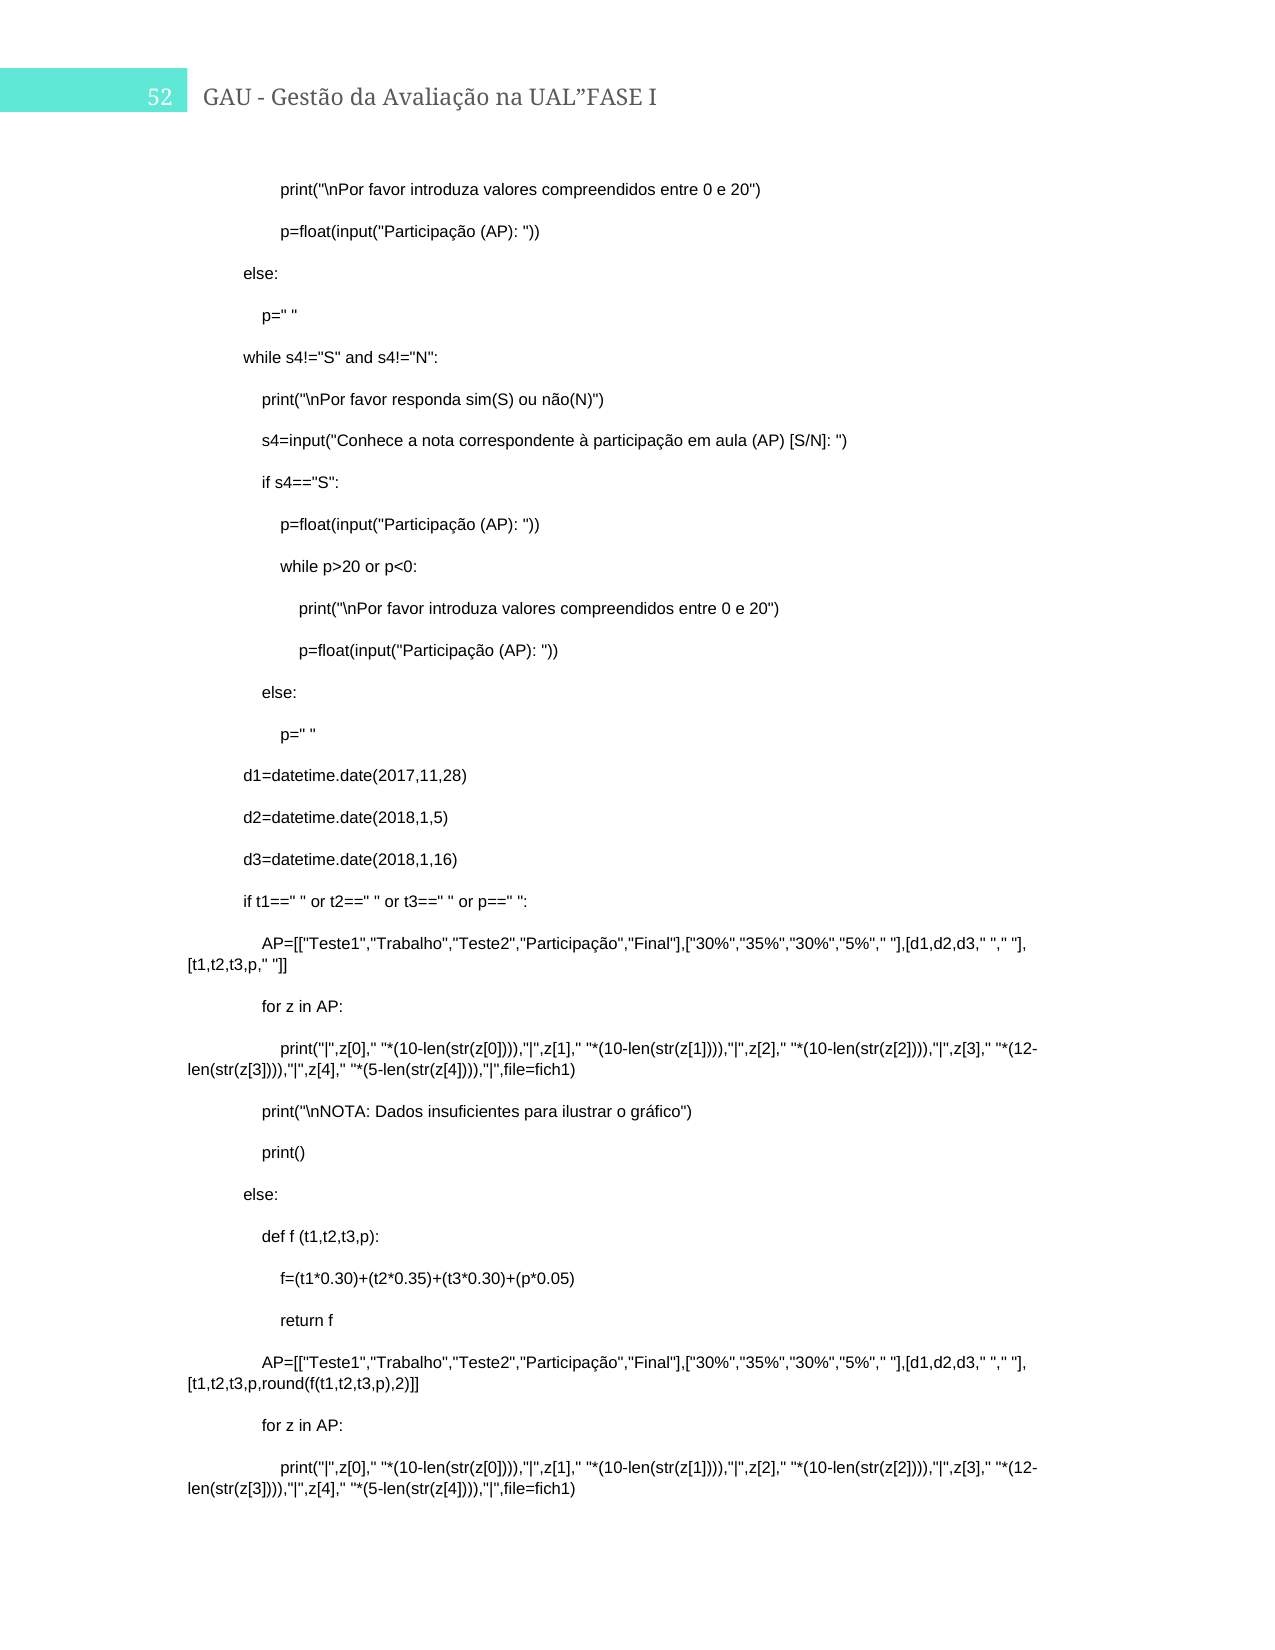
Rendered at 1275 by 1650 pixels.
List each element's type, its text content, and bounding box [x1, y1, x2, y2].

text p=float(input("Participação (AP): ")) [187, 515, 1087, 534]
text print("\nPor favor introduza valores compreendidos entre 0 e 20") [187, 180, 1087, 199]
text print("\nPor favor introduza valores compreendidos entre 0 e 20") [187, 599, 1087, 618]
text if s4=="S": [187, 473, 1087, 492]
text print() [187, 1143, 1087, 1162]
text if t1==" " or t2==" " or t3==" " or p==" ": [187, 892, 1087, 911]
text s4=input("Conhece a nota correspondente à participação em aula (AP) [S/N]: ") [187, 431, 1087, 450]
text print("|",z[0]," "*(10-len(str(z[0]))),"|",z[1]," "*(10-len(str(z[1]))),"|",z[2]," "*(10-len(str(z[2]))),"|",z[3]," "*(12-len(str(z[3]))),"|",z[4]," "*(5-len(str(z[4]))),"|",file=fich1) [187, 1038, 1087, 1079]
text p=" " [187, 724, 1087, 743]
text else: [187, 682, 1087, 702]
text d2=datetime.date(2018,1,5) [187, 808, 1087, 827]
text print("\nPor favor responda sim(S) ou não(N)") [187, 389, 1087, 408]
text while s4!="S" and s4!="N": [187, 347, 1087, 367]
text for z in AP: [187, 997, 1087, 1016]
text p=float(input("Participação (AP): ")) [187, 641, 1087, 660]
text print("\nNOTA: Dados insuficientes para ilustrar o gráfico") [187, 1101, 1087, 1121]
text p=" " [187, 306, 1087, 325]
text def f (t1,t2,t3,p): [187, 1227, 1087, 1246]
text d3=datetime.date(2018,1,16) [187, 850, 1087, 869]
text else: [187, 1185, 1087, 1204]
text p=float(input("Participação (AP): ")) [187, 222, 1087, 241]
text return f [187, 1311, 1087, 1330]
text while p>20 or p<0: [187, 557, 1087, 576]
text AP=[["Teste1","Trabalho","Teste2","Participação","Final"],["30%","35%","30%","5%"," "],[d1,d2,d3," "," "],[t1,t2,t3,p,round(f(t1,t2,t3,p),2)]] [187, 1353, 1087, 1393]
text AP=[["Teste1","Trabalho","Teste2","Participação","Final"],["30%","35%","30%","5%"," "],[d1,d2,d3," "," "],[t1,t2,t3,p," "]] [187, 934, 1087, 974]
text f=(t1*0.30)+(t2*0.35)+(t3*0.30)+(p*0.05) [187, 1269, 1087, 1288]
text for z in AP: [187, 1416, 1087, 1435]
text else: [187, 264, 1087, 283]
text d1=datetime.date(2017,11,28) [187, 766, 1087, 785]
text print("|",z[0]," "*(10-len(str(z[0]))),"|",z[1]," "*(10-len(str(z[1]))),"|",z[2]," "*(10-len(str(z[2]))),"|",z[3]," "*(12-len(str(z[3]))),"|",z[4]," "*(5-len(str(z[4]))),"|",file=fich1) [187, 1457, 1087, 1498]
